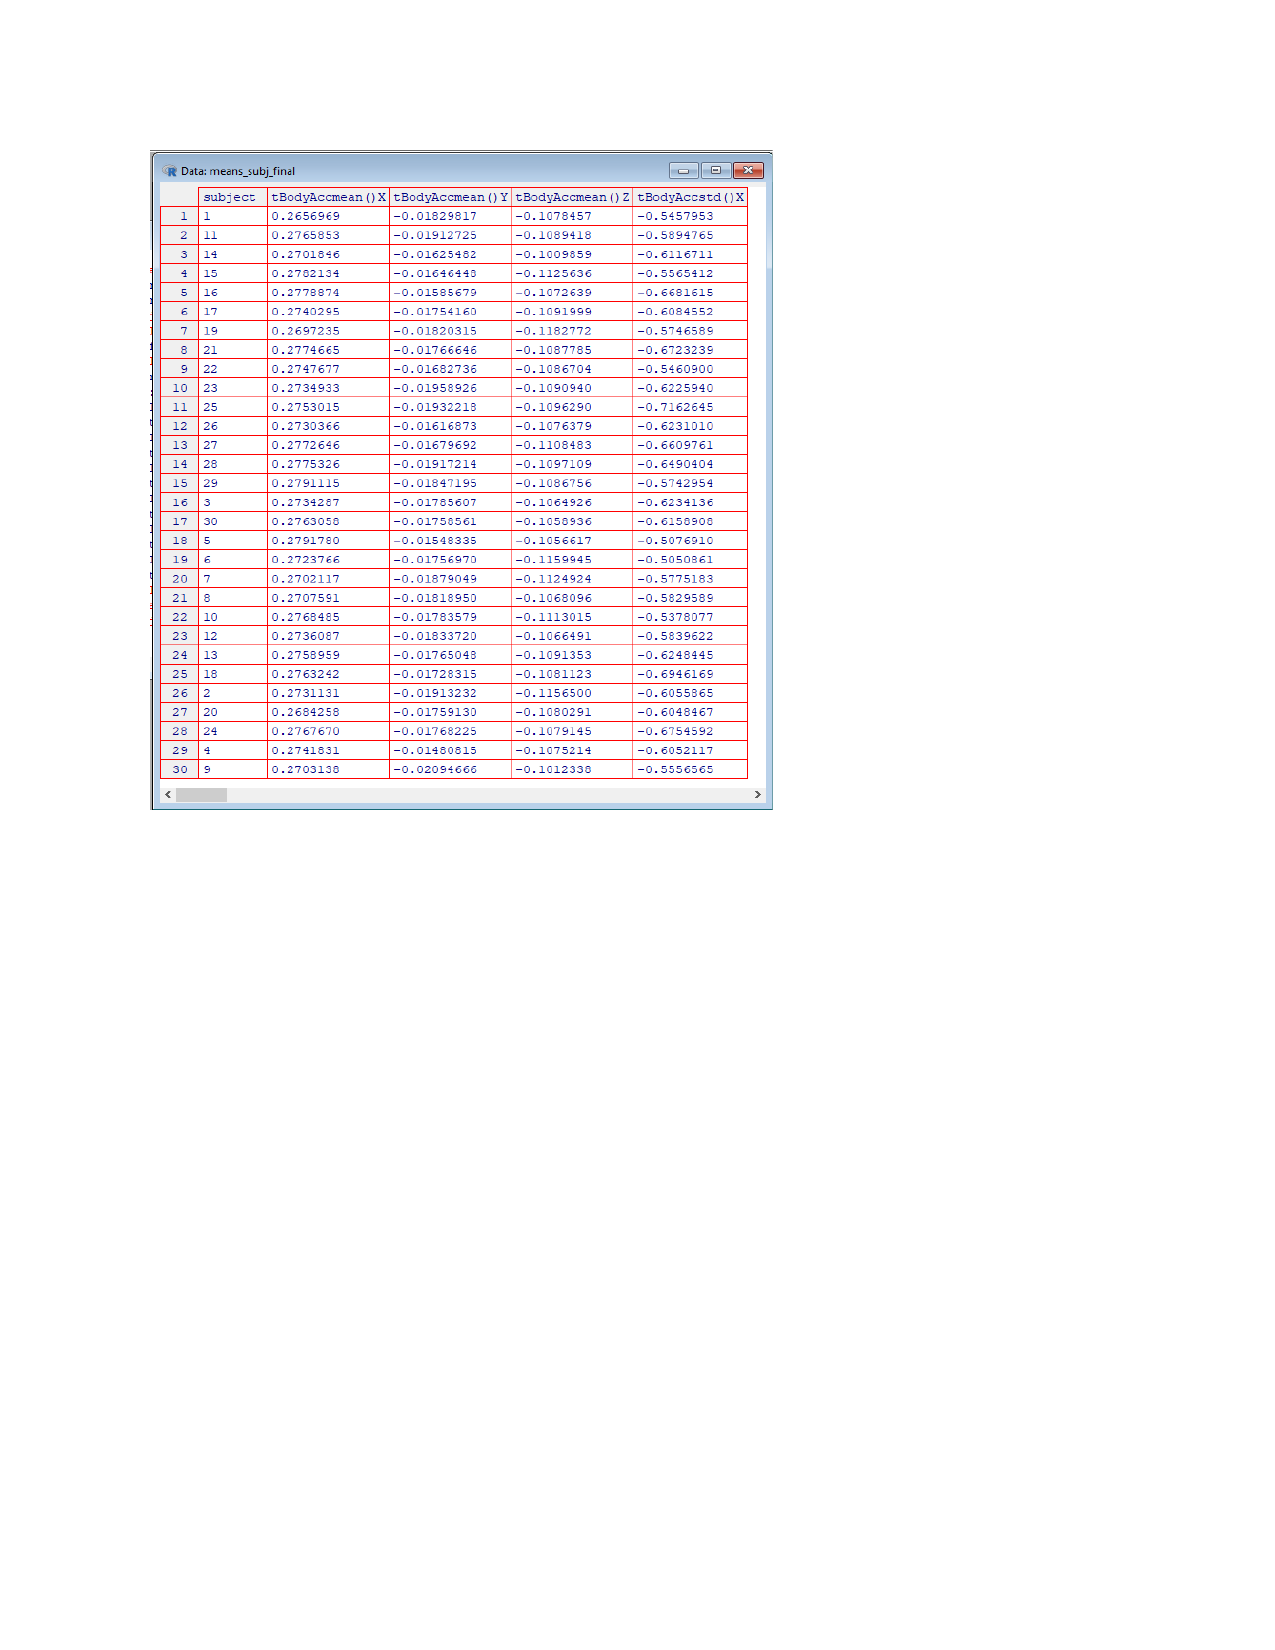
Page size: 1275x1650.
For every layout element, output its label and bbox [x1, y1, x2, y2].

picture [150, 150, 773, 810]
